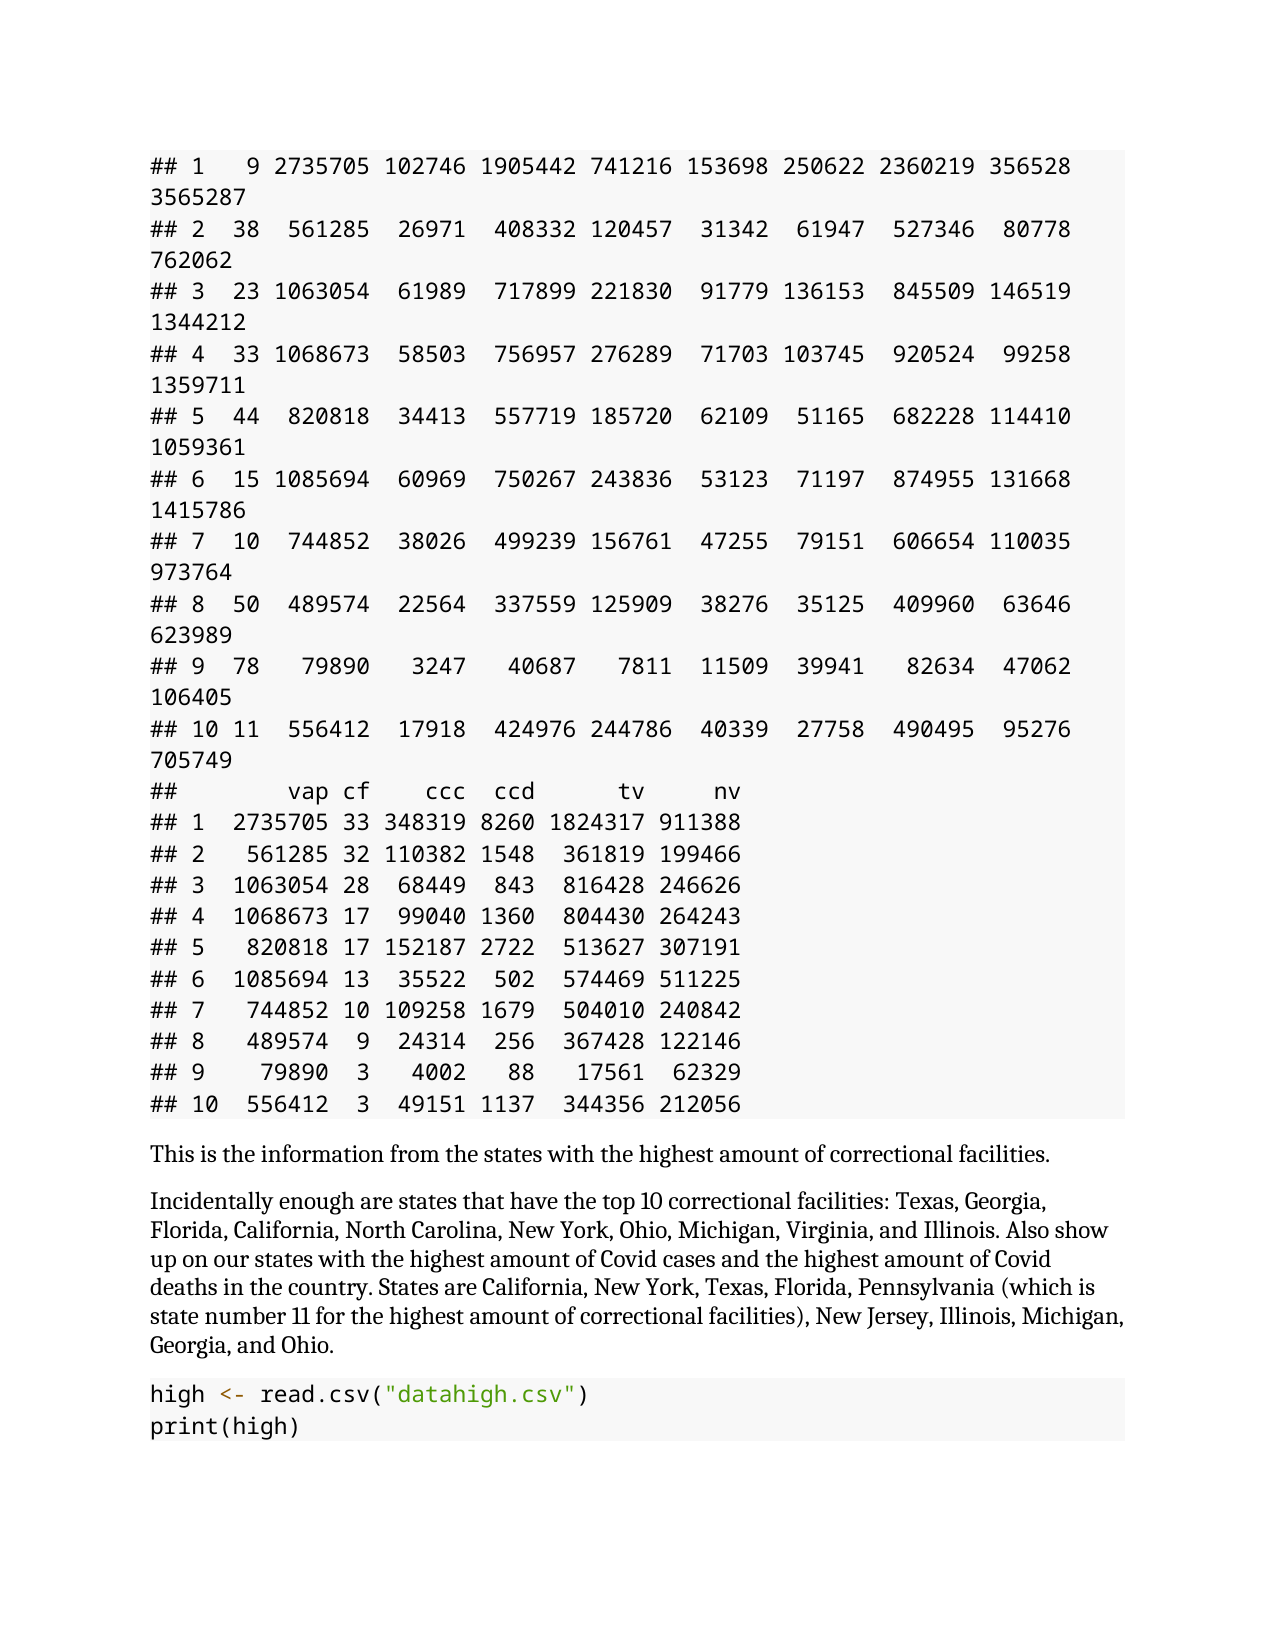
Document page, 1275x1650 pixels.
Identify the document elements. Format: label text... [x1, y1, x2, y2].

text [150, 150, 1125, 1119]
text high <- read.csv("datahigh.csv") print(high) [150, 1378, 1125, 1441]
text Incidentally enough are states that have the top 10 correctional facilities: Texas, Georgia, Florida, California, North Carolina, New York, Ohio, Michigan, Virginia, and Illinois. Also show up on our states with the highest amount of Covid cases and the highest amount of Covid deaths in the country. States are California, New York, Texas, Florida, Pennsylvania (which is state number 11 for the highest amount of correctional facilities), New Jersey, Illinois, Michigan, Georgia, and Ohio. [150, 1187, 1125, 1359]
text This is the information from the states with the highest amount of correctional facilities. [150, 1139, 1125, 1168]
